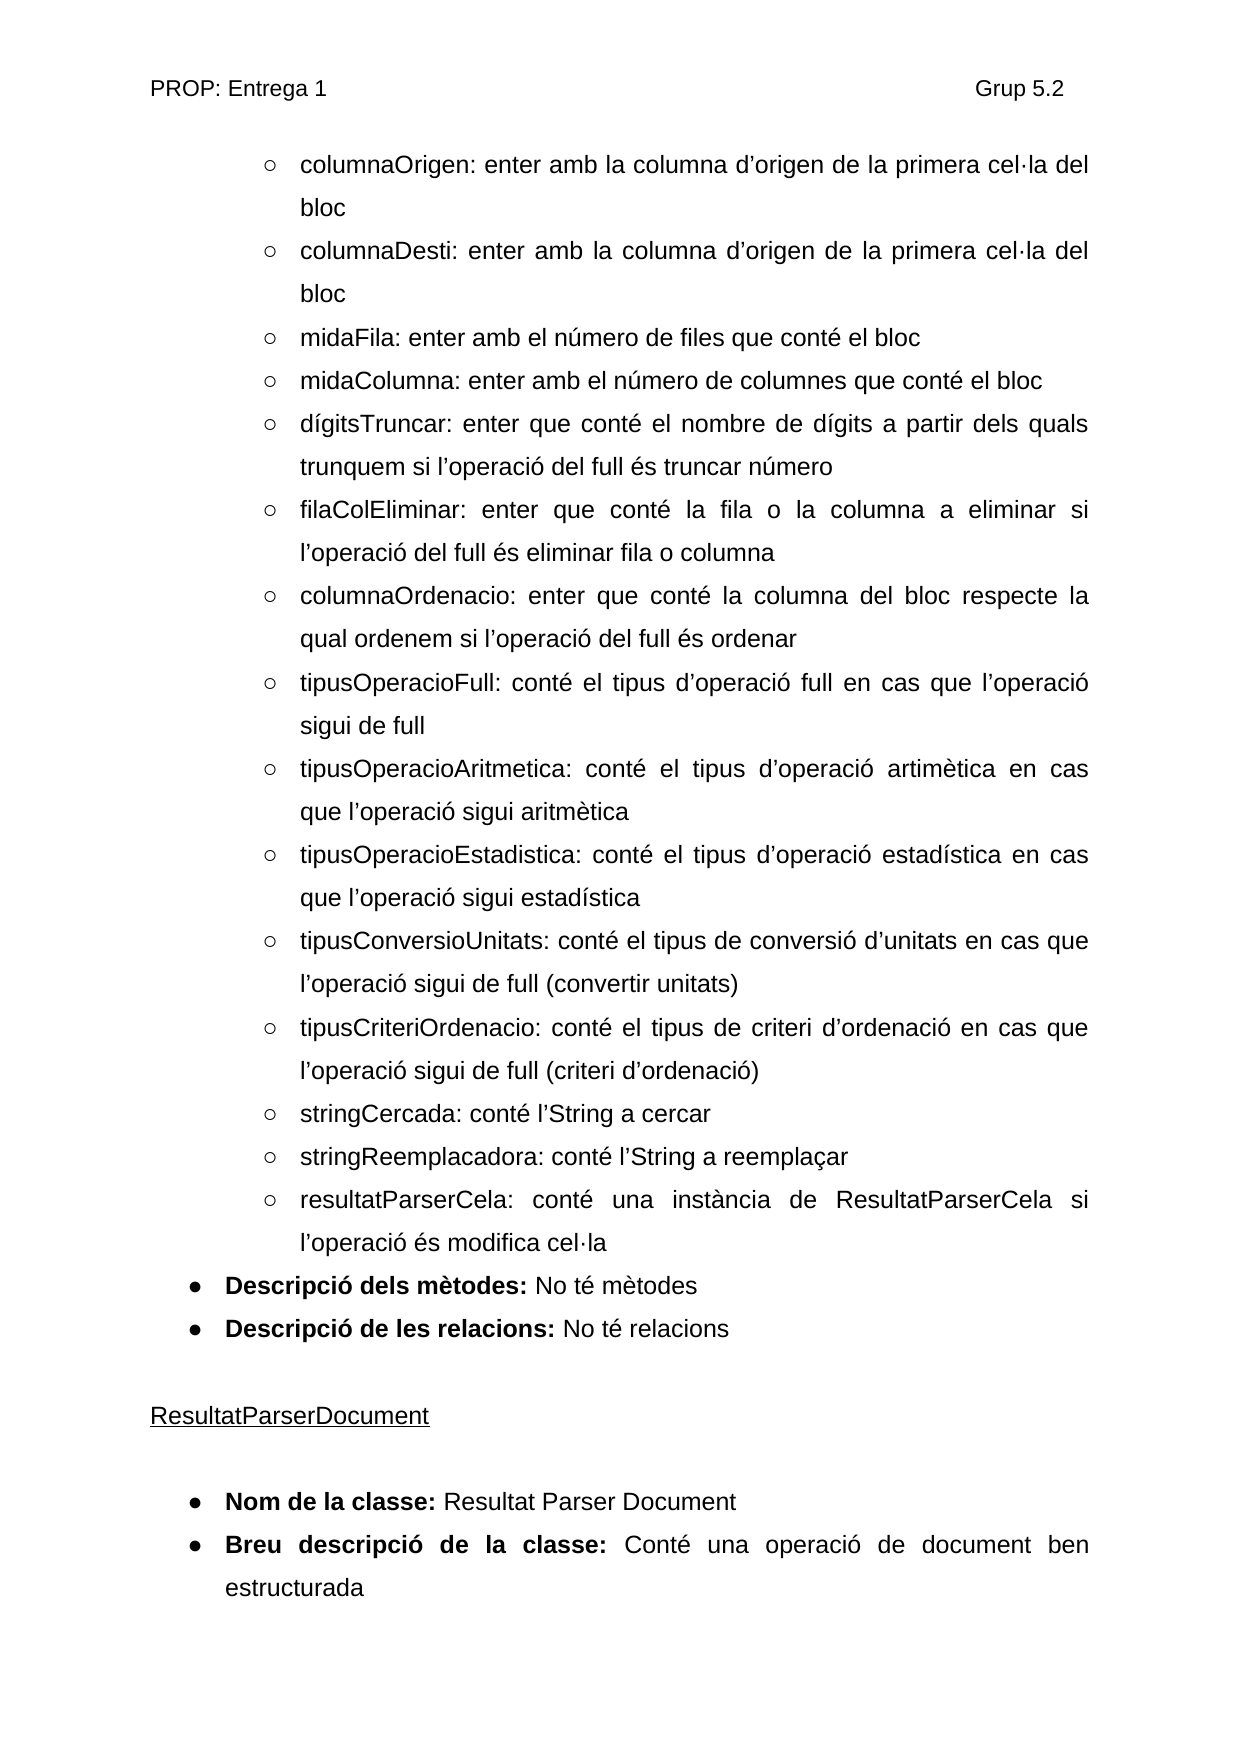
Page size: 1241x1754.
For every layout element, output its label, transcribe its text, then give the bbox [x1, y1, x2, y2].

list tipusOperacioAritmetica: conté el tipus d’operació artimètica en cas que l’operació sigui aritmètica [262, 754, 1090, 826]
list stringReemplacadora: conté l’String a reemplaçar [262, 1142, 1090, 1171]
list resultatParserCela: conté una instància de ResultatParserCela si l’operació és modifica cel·la [262, 1185, 1090, 1257]
list columnaOrdenacio: enter que conté la columna del bloc respecte la qual ordenem si l’operació del full és ordenar [262, 581, 1090, 653]
list stringCercada: conté l’String a cercar [262, 1099, 1090, 1127]
list columnaDesti: enter amb la columna d’origen de la primera cel·la del bloc [262, 236, 1090, 308]
list Nom de la classe: Resultat Parser Document [187, 1487, 1090, 1516]
list tipusOperacioEstadistica: conté el tipus d’operació estadística en cas que l’operació sigui estadística [262, 840, 1090, 912]
list Descripció de les relacions: No té relacions [187, 1314, 1090, 1343]
list Descripció dels mètodes: No té mètodes [187, 1271, 1090, 1300]
list midaFila: enter amb el número de files que conté el bloc [262, 322, 1090, 351]
list tipusOperacioFull: conté el tipus d’operació full en cas que l’operació sigui de full [262, 667, 1090, 739]
list filaColEliminar: enter que conté la fila o la columna a eliminar si l’operació del full és eliminar fila o columna [262, 495, 1090, 567]
list dígitsTruncar: enter que conté el nombre de dígits a partir dels quals trunquem si l’operació del full és truncar número [262, 409, 1090, 481]
text ResultatParserDocument [150, 1401, 1090, 1429]
list tipusCriteriOrdenacio: conté el tipus de criteri d’ordenació en cas que l’operació sigui de full (criteri d’ordenació) [262, 1012, 1090, 1084]
list midaColumna: enter amb el número de columnes que conté el bloc [262, 366, 1090, 394]
list Breu descripció de la classe: Conté una operació de document ben estructurada [187, 1530, 1090, 1602]
list columnaOrigen: enter amb la columna d’origen de la primera cel·la del bloc [262, 150, 1090, 222]
list tipusConversioUnitats: conté el tipus de conversió d’unitats en cas que l’operació sigui de full (convertir unitats) [262, 926, 1090, 998]
